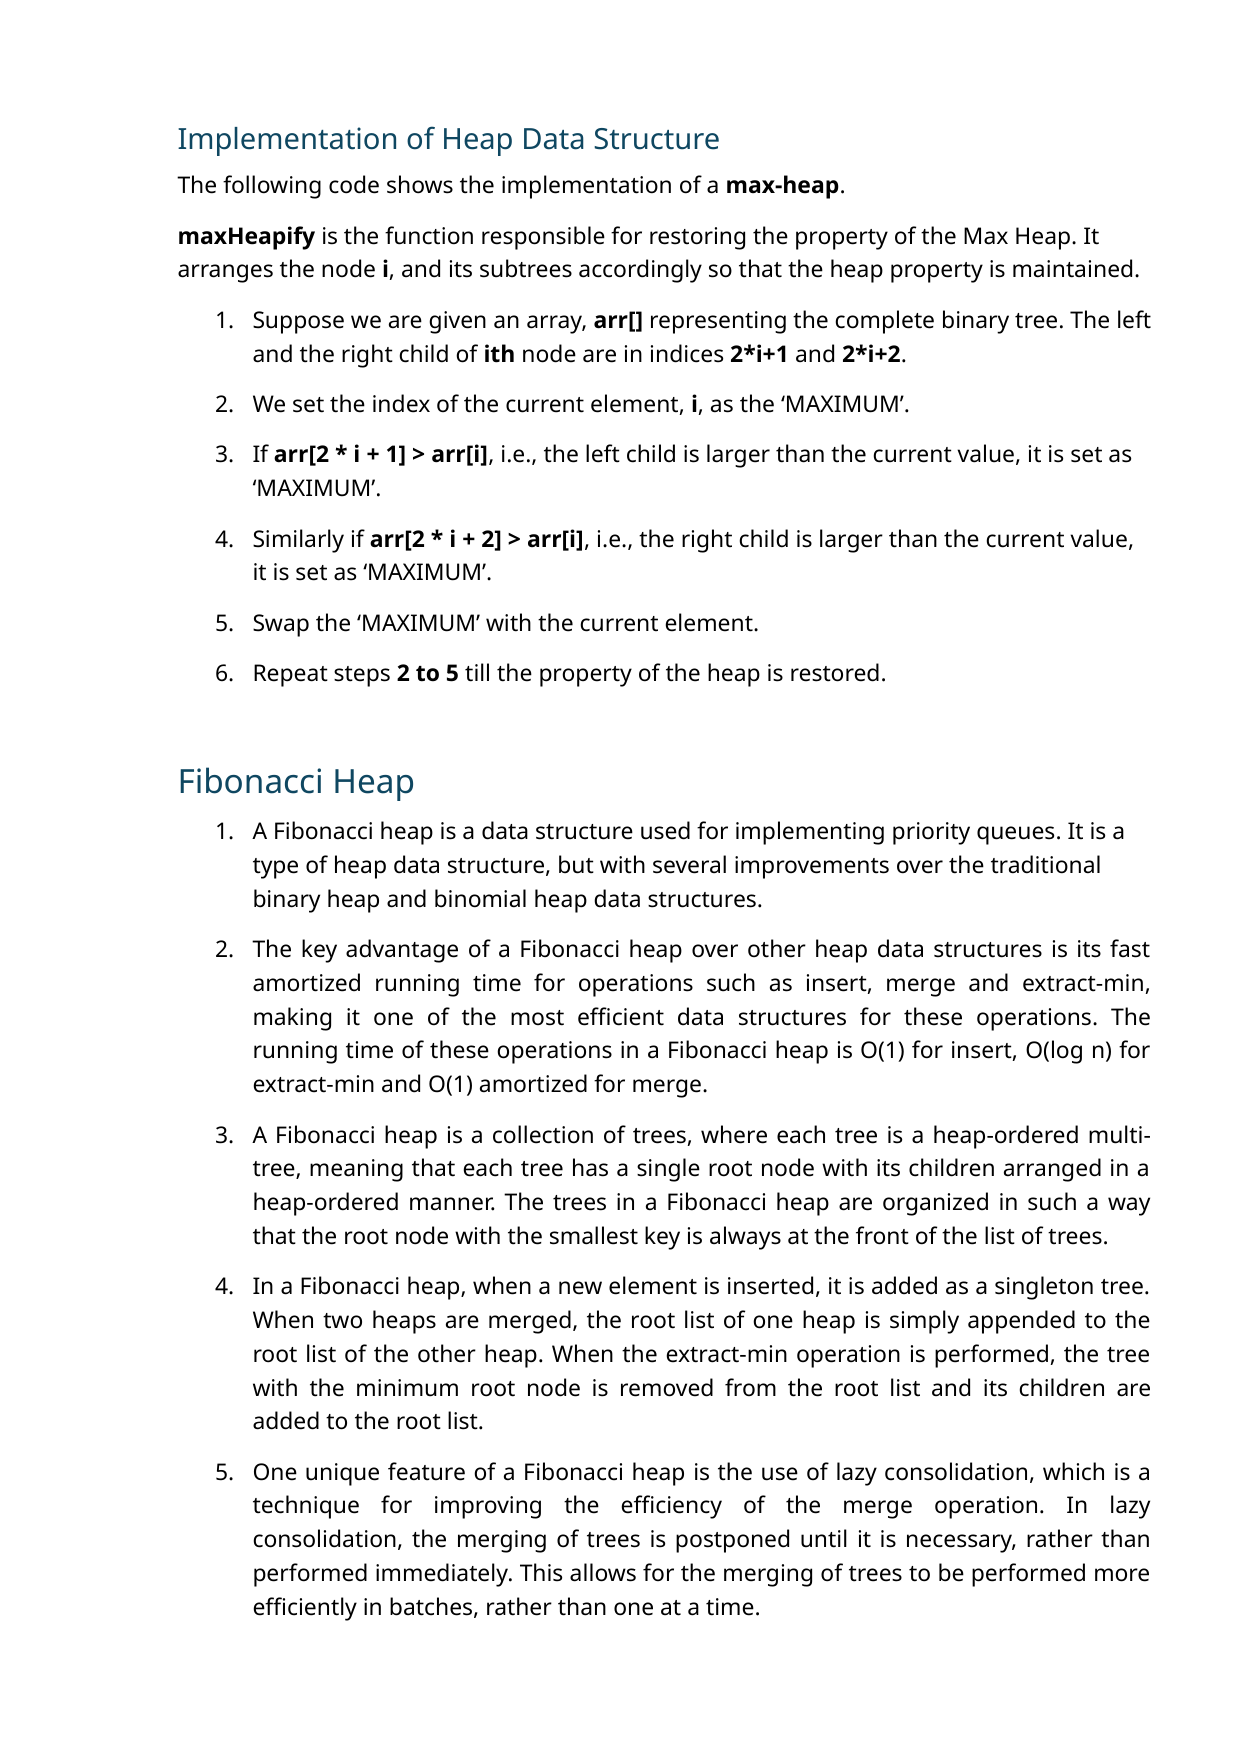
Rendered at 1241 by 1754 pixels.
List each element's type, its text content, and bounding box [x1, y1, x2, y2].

list One unique feature of a Fibonacci heap is the use of lazy consolidation, which is a technique for improving the efficiency of the merge operation. In lazy consolidation, the merging of trees is postponed until it is necessary, rather than performed immediately. This allows for the merging of trees to be performed more efficiently in batches, rather than one at a time. [215, 1456, 1152, 1622]
list A Fibonacci heap is a data structure used for implementing priority queues. It is a type of heap data structure, but with several improvements over the traditional binary heap and binomial heap data structures. [215, 815, 1152, 914]
list Suppose we are given an array, arr[] representing the complete binary tree. The left and the right child of ith node are in indices 2*i+1 and 2*i+2. [215, 304, 1152, 369]
list The key advantage of a Fibonacci heap over other heap data structures is its fast amortized running time for operations such as insert, merge and extract-min, making it one of the most efficient data structures for these operations. The running time of these operations in a Fibonacci heap is O(1) for insert, O(log n) for extract-min and O(1) amortized for merge. [215, 933, 1152, 1099]
list Similarly if arr[2 * i + 2] > arr[i], i.e., the right child is larger than the current value, it is set as ‘MAXIMUM’. [215, 523, 1152, 588]
list A Fibonacci heap is a collection of trees, where each tree is a heap-ordered multi-tree, meaning that each tree has a single root node with its children arranged in a heap-ordered manner. The trees in a Fibonacci heap are organized in such a way that the root node with the smallest key is always at the front of the list of trees. [215, 1119, 1152, 1251]
list Swap the ‘MAXIMUM’ with the current element. [215, 607, 1152, 638]
list If arr[2 * i + 1] > arr[i], i.e., the left child is larger than the current value, it is set as ‘MAXIMUM’. [215, 438, 1152, 503]
text The following code shows the implementation of a max-heap. [177, 169, 1152, 201]
subtitle Implementation of Heap Data Structure [177, 118, 1152, 158]
subtitle Fibonacci Heap [177, 758, 1152, 803]
text maxHeapify is the function responsible for restoring the property of the Max Heap. It arranges the node i, and its subtrees accordingly so that the heap property is maintained. [177, 220, 1152, 285]
list We set the index of the current element, i, as the ‘MAXIMUM’. [215, 388, 1152, 419]
list Repeat steps 2 to 5 till the property of the heap is restored. [215, 657, 1152, 688]
list In a Fibonacci heap, when a new element is inserted, it is added as a singleton tree. When two heaps are merged, the root list of one heap is simply appended to the root list of the other heap. When the extract-min operation is performed, the tree with the minimum root node is removed from the root list and its children are added to the root list. [215, 1270, 1152, 1437]
